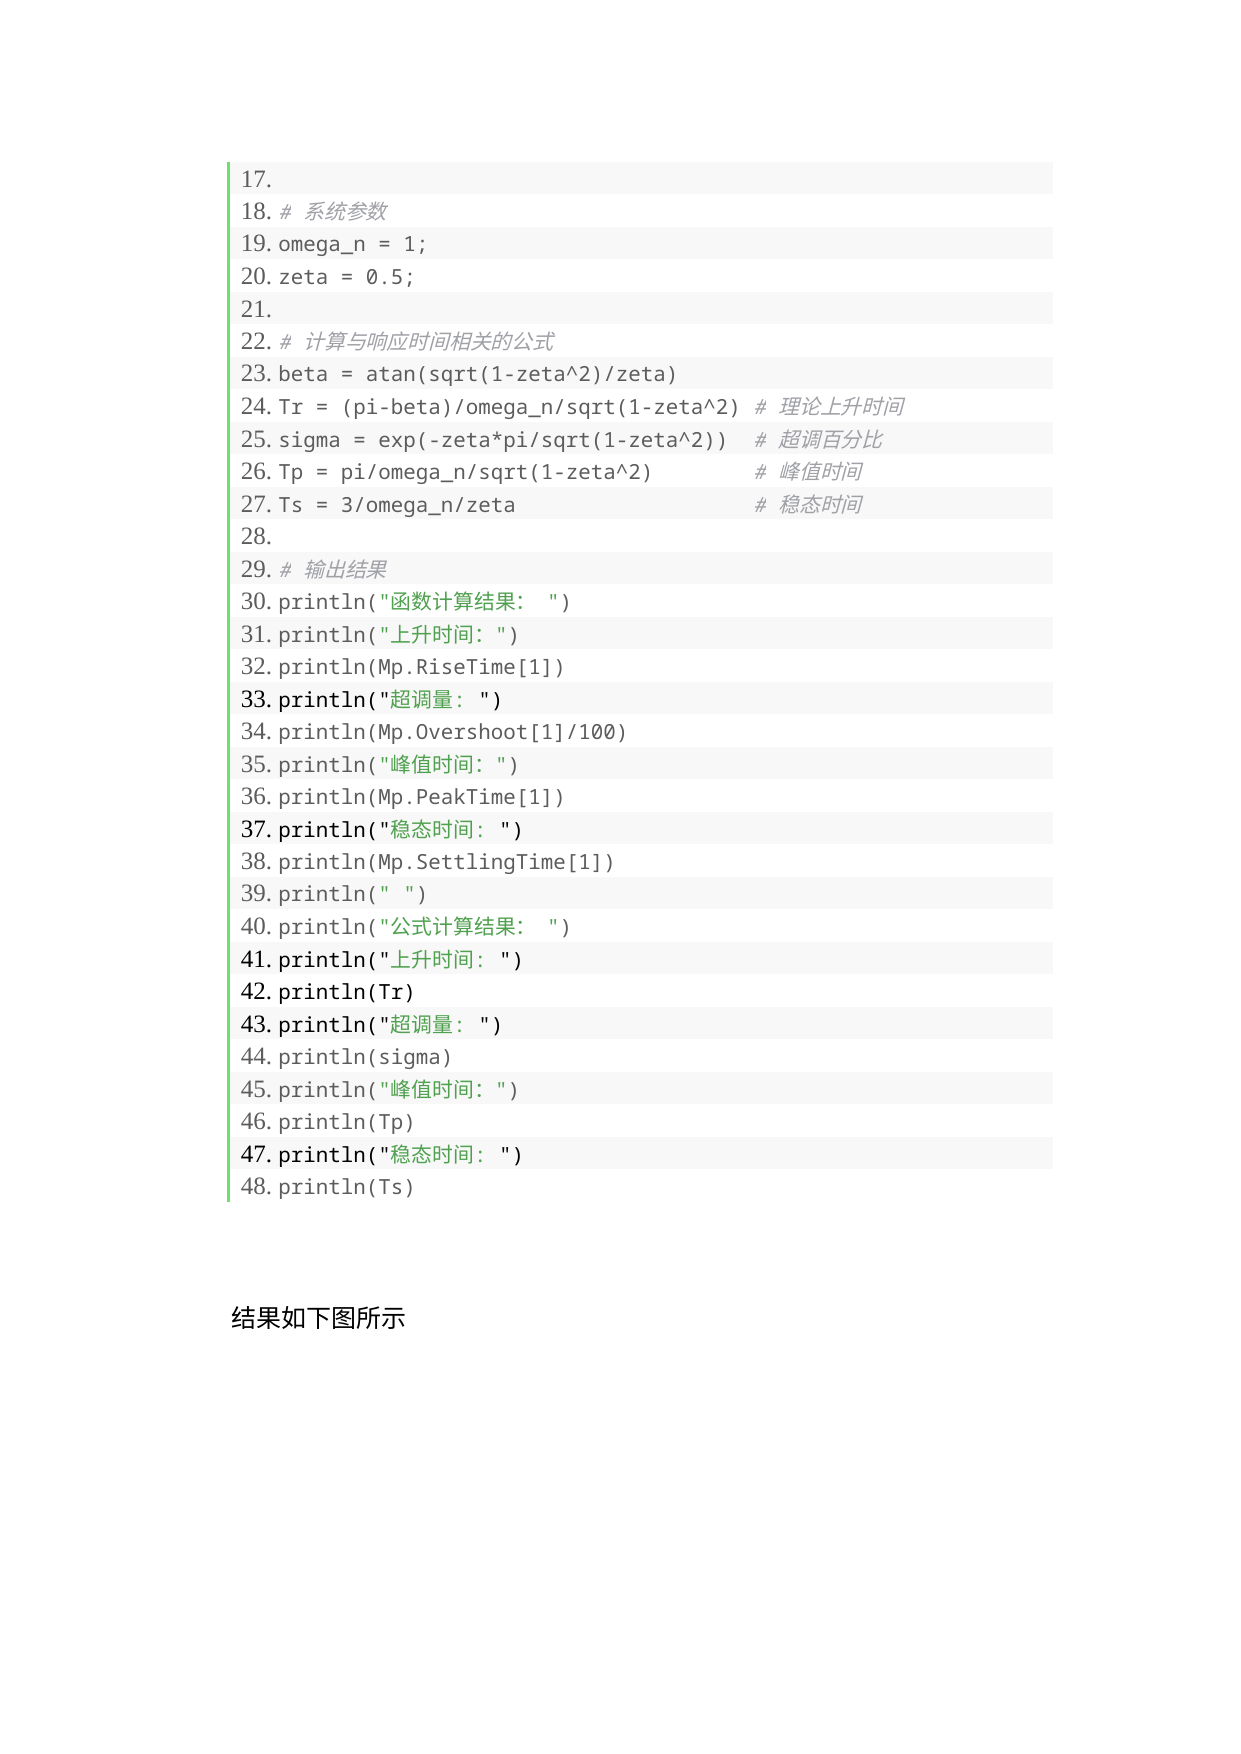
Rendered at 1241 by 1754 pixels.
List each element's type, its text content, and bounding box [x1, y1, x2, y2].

list println("公式计算结果： ") [230, 909, 1053, 942]
list println(Ts) [230, 1169, 1053, 1202]
list println("峰值时间：") [230, 1072, 1053, 1104]
list println("上升时间: ") [230, 942, 1053, 974]
list println(Mp.SettlingTime[1]) [230, 844, 1053, 877]
list println(Tp) [230, 1104, 1053, 1137]
list println("稳态时间: ") [230, 1137, 1053, 1169]
list println(" ") [230, 877, 1053, 909]
list zeta = 0.5; [230, 259, 1053, 292]
list println(Tr) [230, 974, 1053, 1007]
list # 系统参数 [230, 194, 1053, 227]
list Tp = pi/omega_n/sqrt(1-zeta^2) # 峰值时间 [230, 454, 1053, 487]
list println(sigma) [230, 1039, 1053, 1072]
list # 输出结果 [230, 552, 1053, 584]
list println(Mp.PeakTime[1]) [230, 779, 1053, 812]
list println("峰值时间：") [230, 747, 1053, 779]
list # 计算与响应时间相关的公式 [230, 324, 1053, 357]
list println("稳态时间: ") [230, 812, 1053, 844]
list println("函数计算结果： ") [230, 584, 1053, 617]
list println("超调量: ") [230, 1007, 1053, 1039]
list beta = atan(sqrt(1-zeta^2)/zeta) [230, 357, 1053, 389]
list println("上升时间：") [230, 617, 1053, 649]
list println(Mp.RiseTime[1]) [230, 649, 1053, 682]
list println("超调量: ") [230, 682, 1053, 714]
list sigma = exp(-zeta*pi/sqrt(1-zeta^2)) # 超调百分比 [230, 422, 1053, 454]
text 结果如下图所示 [187, 1284, 1053, 1349]
list Tr = (pi-beta)/omega_n/sqrt(1-zeta^2) # 理论上升时间 [230, 389, 1053, 422]
list omega_n = 1; [230, 227, 1053, 259]
list Ts = 3/omega_n/zeta # 稳态时间 [230, 487, 1053, 519]
list println(Mp.Overshoot[1]/100) [230, 714, 1053, 747]
